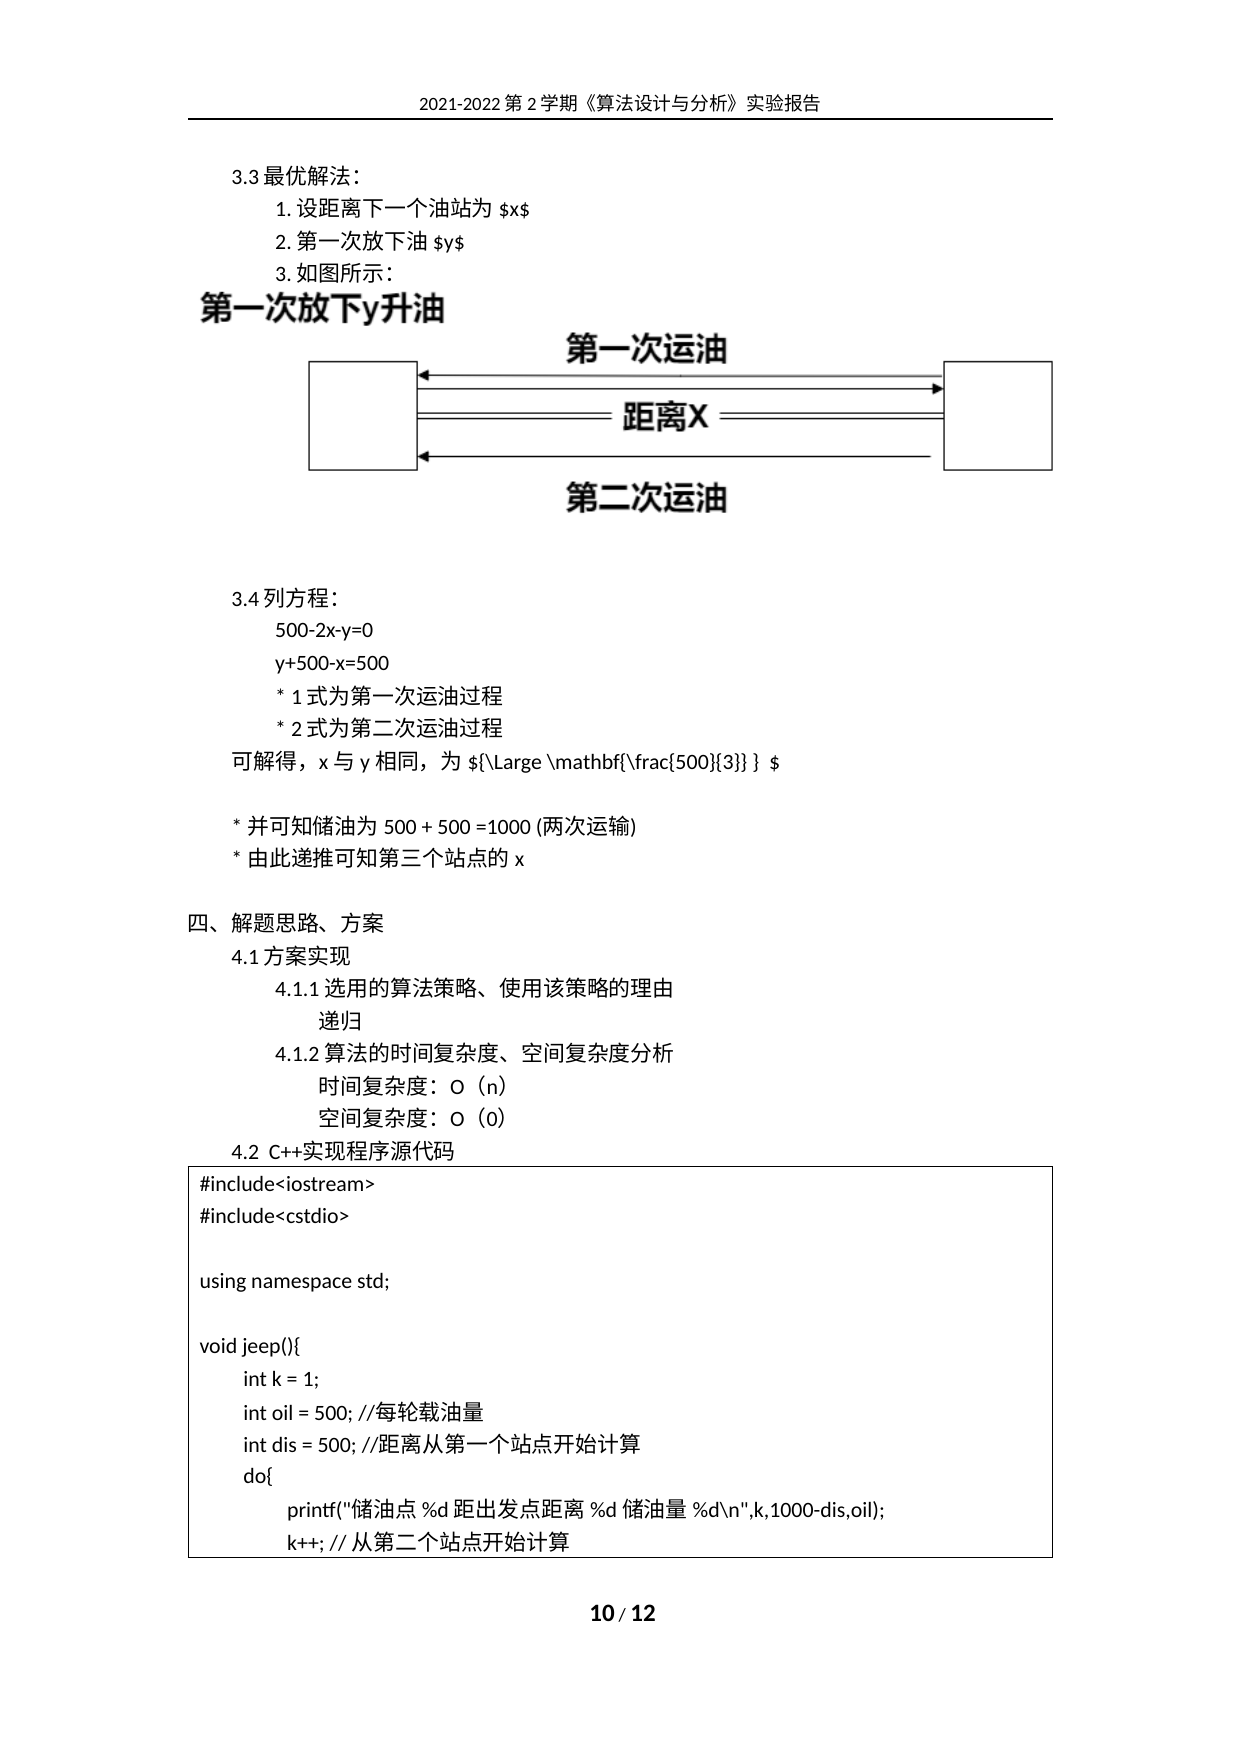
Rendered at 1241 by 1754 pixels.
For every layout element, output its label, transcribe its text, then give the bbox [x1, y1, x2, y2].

text 3. 如图所示： [231, 256, 1053, 288]
text 4.1.1 选用的算法策略、使用该策略的理由 [187, 971, 1053, 1003]
picture [187, 288, 1053, 517]
text 500-2x-y=0 [231, 613, 1053, 646]
text 4.2 C++实现程序源代码 [187, 1133, 1053, 1166]
text * 由此递推可知第三个站点的 x [187, 841, 1053, 873]
text 3.3最优解法： [187, 158, 1053, 191]
text 空间复杂度：O（0） [187, 1101, 1053, 1133]
text 2. 第一次放下油 $y$ [231, 223, 1053, 256]
text * 并可知储油为 500 + 500 =1000 (两次运输) [187, 808, 1053, 841]
text 4.1.2 算法的时间复杂度、空间复杂度分析 [187, 1036, 1053, 1068]
text 4.1方案实现 [187, 938, 1053, 971]
text 递归 [187, 1003, 1053, 1036]
text 可解得，x 与 y 相同，为 ${\Large \mathbf{\frac{500}{3}} } $ [187, 743, 1053, 776]
text 时间复杂度：O（n） [187, 1068, 1053, 1101]
text * 1式为第一次运油过程 [231, 678, 1053, 711]
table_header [189, 1167, 1052, 1557]
text 1. 设距离下一个油站为 $x$ [231, 191, 1053, 223]
text y+500-x=500 [231, 646, 1053, 678]
text 3.4列方程： [231, 581, 1053, 613]
text * 2式为第二次运油过程 [231, 711, 1053, 743]
text 四、解题思路、方案 [187, 906, 1053, 938]
